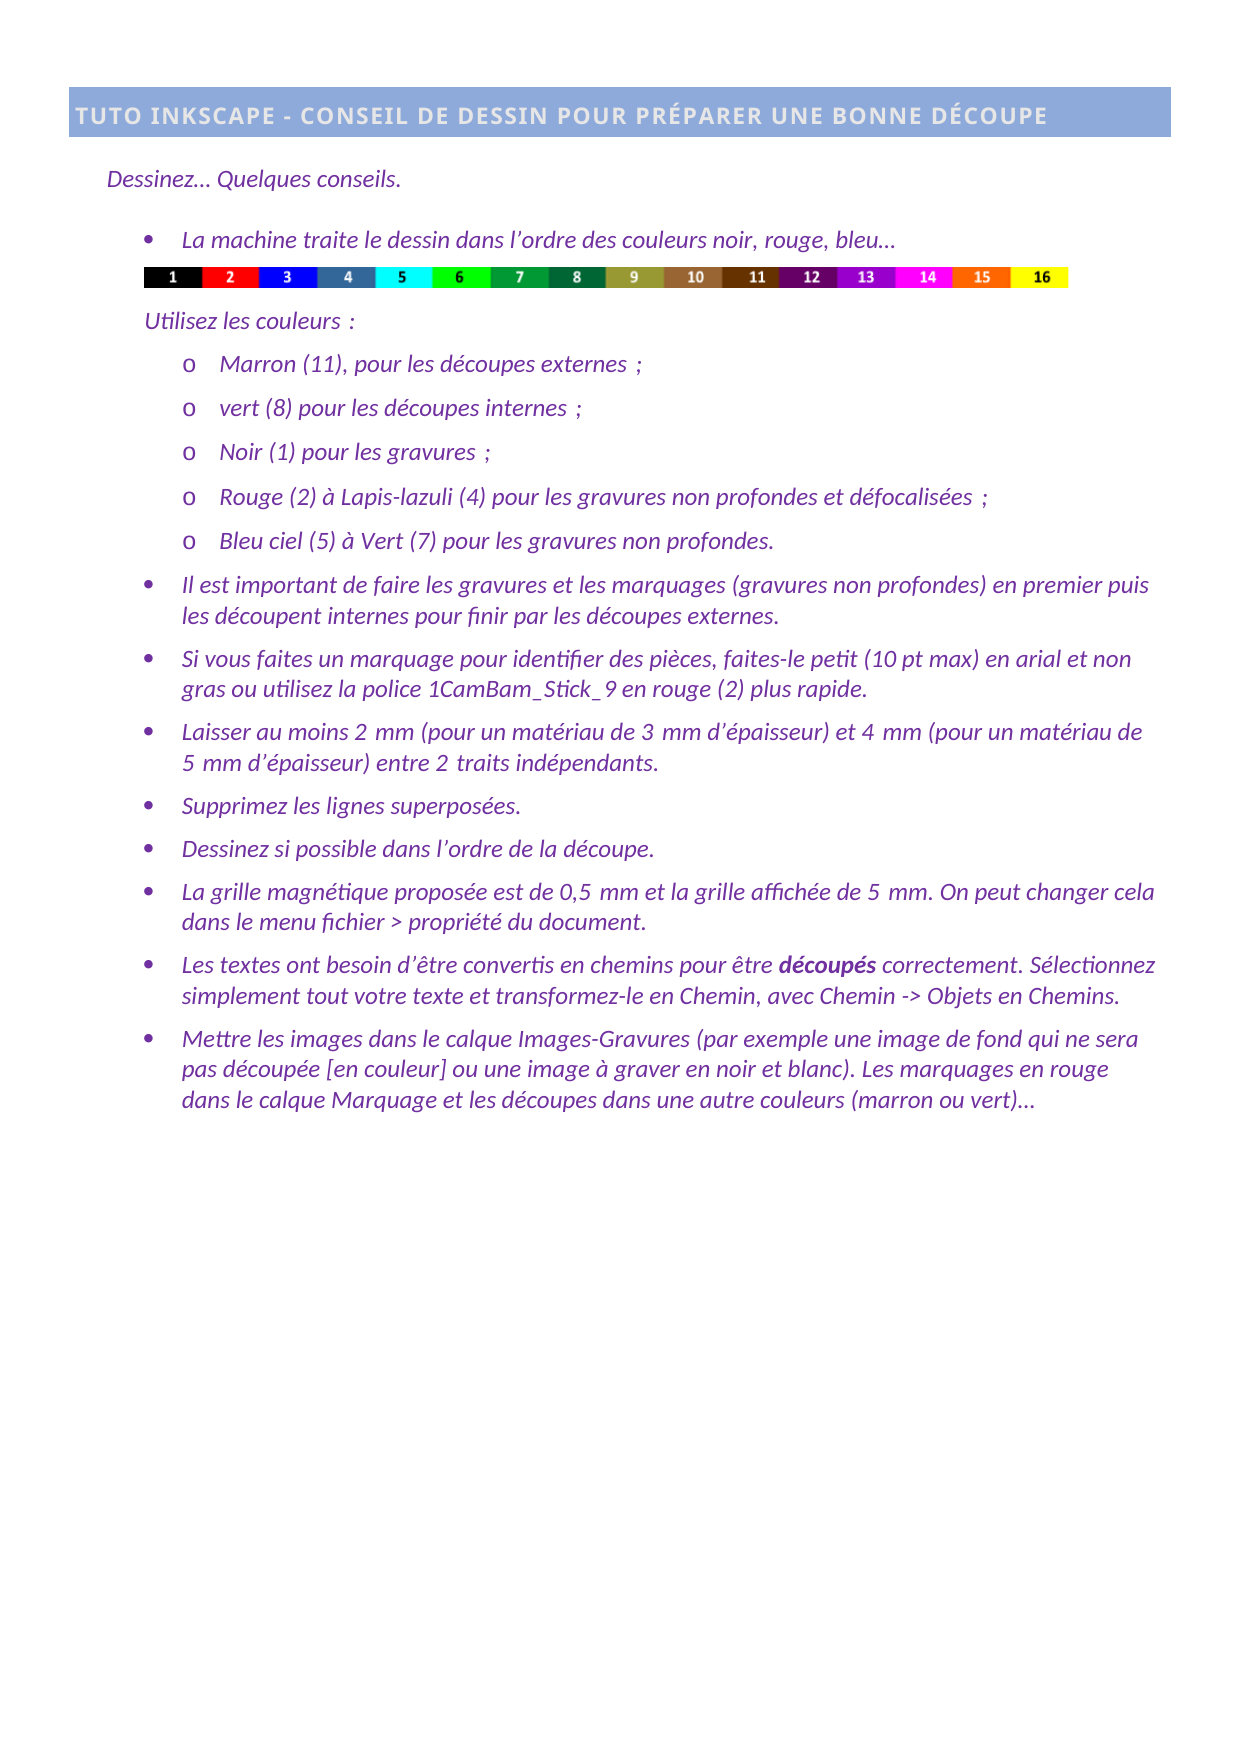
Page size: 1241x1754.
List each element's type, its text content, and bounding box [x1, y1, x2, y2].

list Noir (1) pour les gravures ; [182, 437, 1165, 468]
list Si vous faites un marquage pour identifier des pièces, faites-le petit (10 pt max) en arial et non gras ou utilisez la police 1CamBam_Stick_9 en rouge (2) plus rapide. [144, 643, 1165, 704]
list Marron (11), pour les découpes externes ; [182, 348, 1165, 380]
list La grille magnétique proposée est de 0,5 mm et la grille affichée de 5 mm. On peut changer cela dans le menu fichier > propriété du document. [144, 876, 1165, 937]
text Dessinez… Quelques conseils. [107, 163, 1165, 193]
list Rouge (2) à Lapis-lazuli (4) pour les gravures non profondes et défocalisées ; [182, 481, 1165, 513]
subtitle Tuto Inkscape - Conseil de dessin pour préparer une bonne découpe [75, 94, 1165, 131]
text Utilisez les couleurs : [144, 305, 1165, 336]
list Mettre les images dans le calque Images-Gravures (par exemple une image de fond qui ne sera pas découpée [en couleur] ou une image à graver en noir et blanc). Les marquages en rouge dans le calque Marquage et les découpes dans une autre couleurs (marron ou vert)… [144, 1023, 1165, 1115]
list Il est important de faire les gravures et les marquages (gravures non profondes) en premier puis les découpent internes pour finir par les découpes externes. [144, 569, 1165, 630]
list Laisser au moins 2 mm (pour un matériau de 3 mm d’épaisseur) et 4 mm (pour un matériau de 5 mm d’épaisseur) entre 2 traits indépendants. [144, 716, 1165, 777]
list Bleu ciel (5) à Vert (7) pour les gravures non profondes. [182, 525, 1165, 557]
picture [144, 267, 1069, 288]
list Dessinez si possible dans l’ordre de la découpe. [144, 833, 1165, 863]
list Supprimez les lignes superposées. [144, 790, 1165, 821]
list vert (8) pour les découpes internes ; [182, 392, 1165, 424]
list Les textes ont besoin d’être convertis en chemins pour être découpés correctement. Sélectionnez simplement tout votre texte et transformez-le en Chemin, avec Chemin -> Objets en Chemins. [144, 949, 1165, 1011]
list La machine traite le dessin dans l’ordre des couleurs noir, rouge, bleu… [144, 224, 1165, 254]
